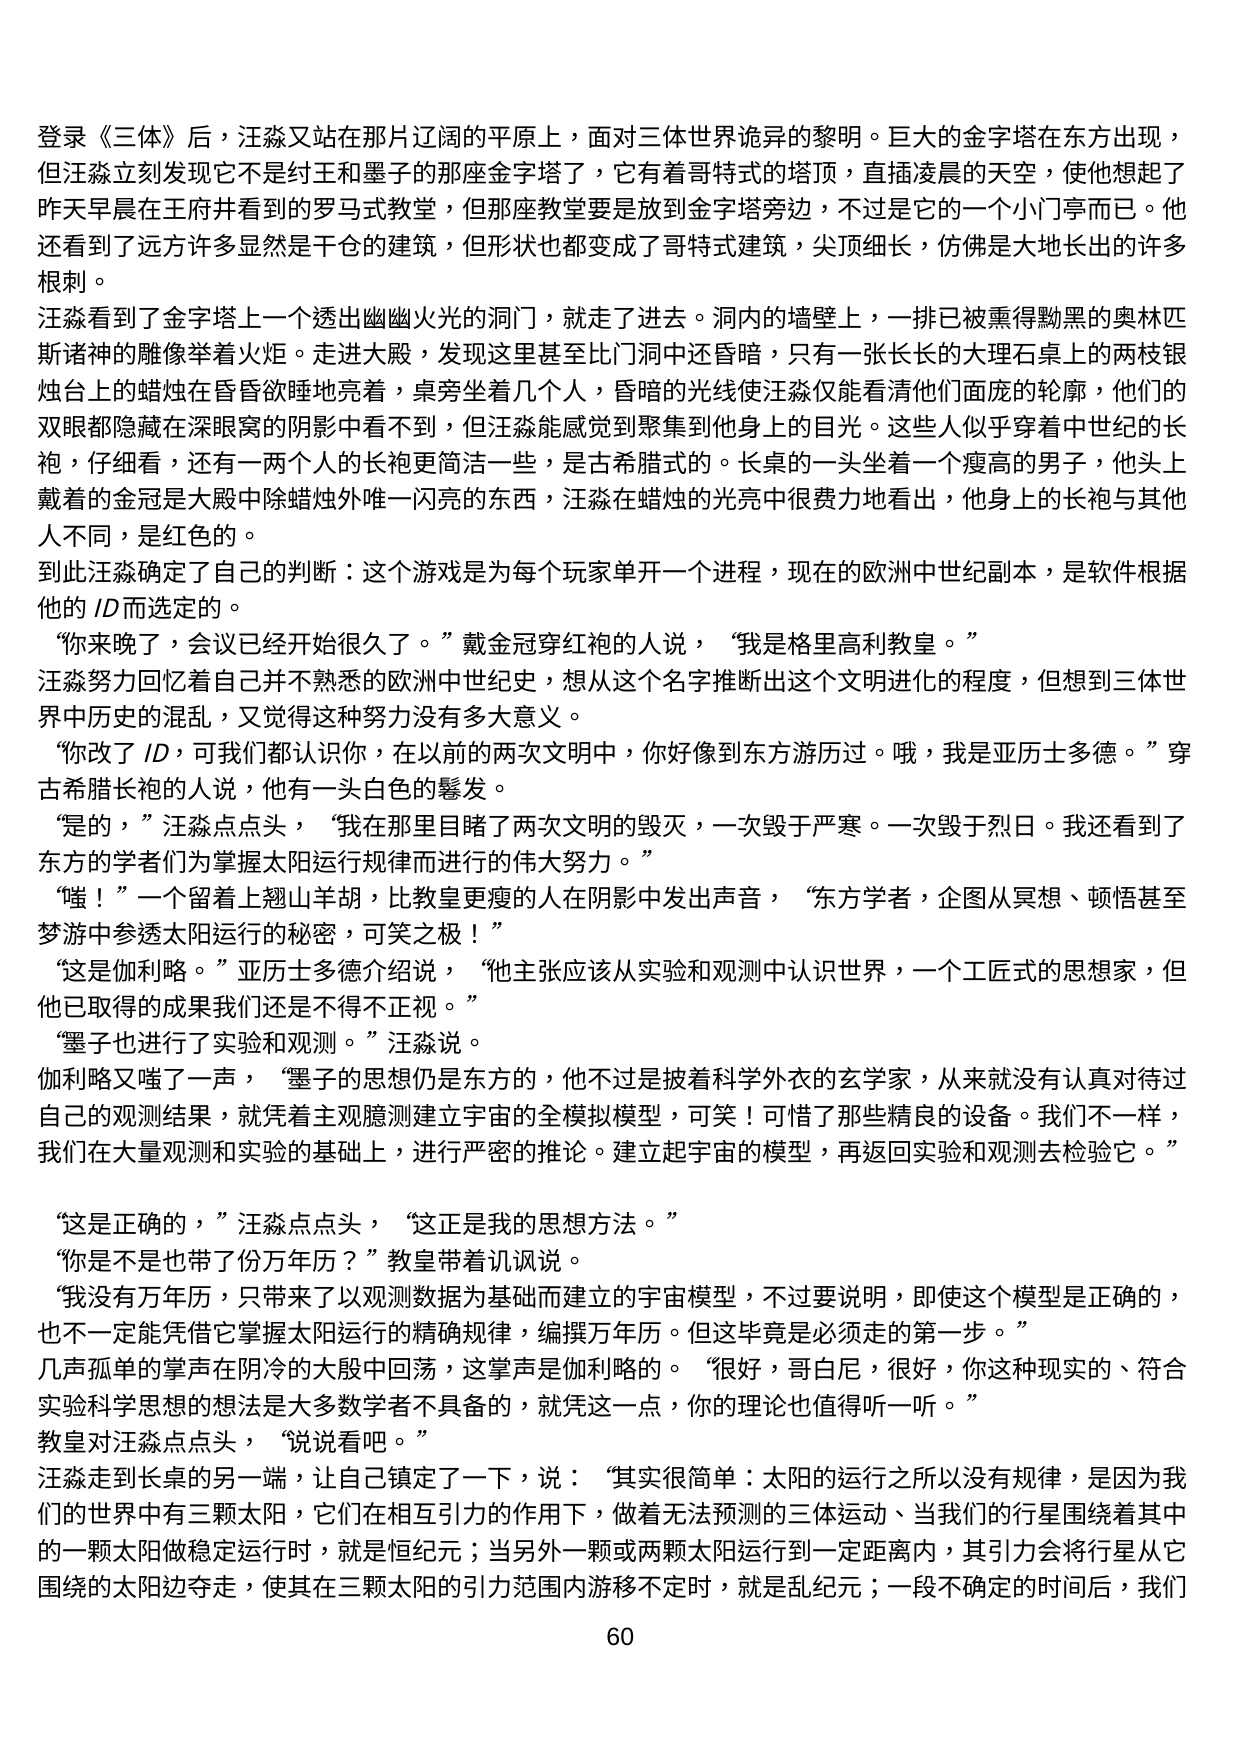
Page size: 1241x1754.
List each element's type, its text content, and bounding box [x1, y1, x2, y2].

text “这是正确的，”汪淼点点头，“这正是我的思想方法。” [37, 1205, 1203, 1241]
text 到此汪淼确定了自己的判断：这个游戏是为每个玩家单开一个进程，现在的欧洲中世纪副本，是软件根据他的ID而选定的。 [37, 552, 1203, 625]
text “是的，”汪淼点点头，“我在那里目睹了两次文明的毁灭，一次毁于严寒。一次毁于烈日。我还看到了东方的学者们为掌握太阳运行规律而进行的伟大努力。” [37, 806, 1203, 879]
text 几声孤单的掌声在阴冷的大殷中回荡，这掌声是伽利略的。“很好，哥白尼，很好，你这种现实的、符合实验科学思想的想法是大多数学者不具备的，就凭这一点，你的理论也值得听一听。” [37, 1350, 1203, 1422]
text “我没有万年历，只带来了以观测数据为基础而建立的宇宙模型，不过要说明，即使这个模型是正确的，也不一定能凭借它掌握太阳运行的精确规律，编撰万年历。但这毕竟是必须走的第一步。” [37, 1277, 1203, 1350]
text 登录《三体》后，汪淼又站在那片辽阔的平原上，面对三体世界诡异的黎明。巨大的金字塔在东方出现，但汪淼立刻发现它不是纣王和墨子的那座金字塔了，它有着哥特式的塔顶，直插凌晨的天空，使他想起了昨天早晨在王府井看到的罗马式教堂，但那座教堂要是放到金字塔旁边，不过是它的一个小门亭而已。他还看到了远方许多显然是干仓的建筑，但形状也都变成了哥特式建筑，尖顶细长，仿佛是大地长出的许多根刺。 [37, 117, 1203, 299]
text “嗤！”一个留着上翘山羊胡，比教皇更瘦的人在阴影中发出声音，“东方学者，企图从冥想、顿悟甚至梦游中参透太阳运行的秘密，可笑之极！” [37, 879, 1203, 951]
text “你来晚了，会议已经开始很久了。”戴金冠穿红袍的人说，“我是格里高利教皇。” [37, 625, 1203, 661]
text 汪淼看到了金字塔上一个透出幽幽火光的洞门，就走了进去。洞内的墙壁上，一排已被熏得黝黑的奥林匹斯诸神的雕像举着火炬。走进大殿，发现这里甚至比门洞中还昏暗，只有一张长长的大理石桌上的两枝银烛台上的蜡烛在昏昏欲睡地亮着，桌旁坐着几个人，昏暗的光线使汪淼仅能看清他们面庞的轮廓，他们的双眼都隐藏在深眼窝的阴影中看不到，但汪淼能感觉到聚集到他身上的目光。这些人似乎穿着中世纪的长袍，仔细看，还有一两个人的长袍更简洁一些，是古希腊式的。长桌的一头坐着一个瘦高的男子，他头上戴着的金冠是大殿中除蜡烛外唯一闪亮的东西，汪淼在蜡烛的光亮中很费力地看出，他身上的长袍与其他人不同，是红色的。 [37, 299, 1203, 552]
text “墨子也进行了实验和观测。”汪淼说。 [37, 1024, 1203, 1060]
text “你改了ID，可我们都认识你，在以前的两次文明中，你好像到东方游历过。哦，我是亚历士多德。”穿古希腊长袍的人说，他有一头白色的鬈发。 [37, 734, 1203, 806]
text “你是不是也带了份万年历？”教皇带着讥讽说。 [37, 1241, 1203, 1277]
text 汪淼努力回忆着自己并不熟悉的欧洲中世纪史，想从这个名字推断出这个文明进化的程度，但想到三体世界中历史的混乱，又觉得这种努力没有多大意义。 [37, 661, 1203, 734]
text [37, 1459, 1203, 1604]
text 教皇对汪淼点点头，“说说看吧。” [37, 1422, 1203, 1459]
text 伽利略又嗤了一声，“墨子的思想仍是东方的，他不过是披着科学外衣的玄学家，从来就没有认真对待过自己的观测结果，就凭着主观臆测建立宇宙的全模拟模型，可笑！可惜了那些精良的设备。我们不一样，我们在大量观测和实验的基础上，进行严密的推论。建立起宇宙的模型，再返回实验和观测去检验它。” [37, 1060, 1203, 1169]
text “这是伽利略。”亚历士多德介绍说，“他主张应该从实验和观测中认识世界，一个工匠式的思想家，但他已取得的成果我们还是不得不正视。” [37, 951, 1203, 1024]
